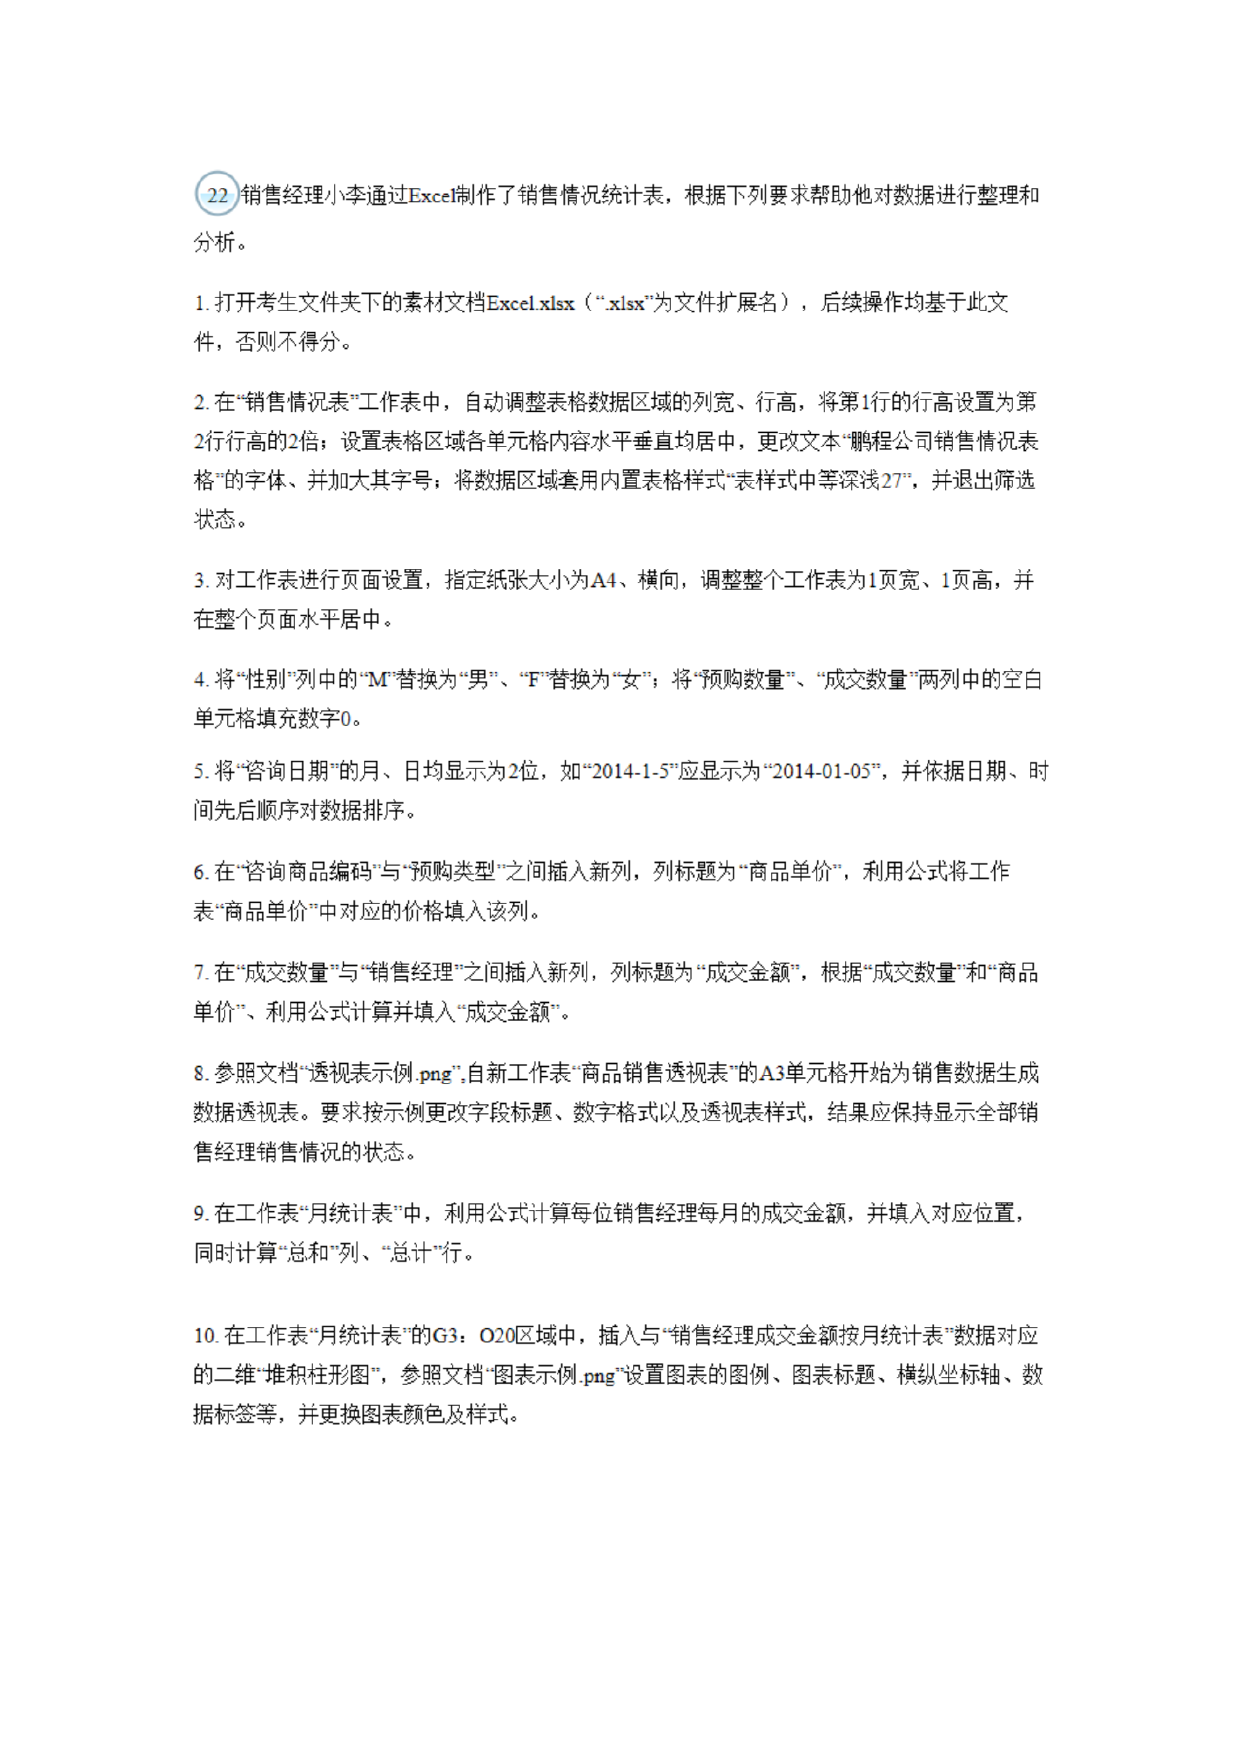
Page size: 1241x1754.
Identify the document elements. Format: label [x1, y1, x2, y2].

picture [187, 162, 1053, 746]
picture [187, 747, 1053, 1286]
picture [187, 1299, 1053, 1448]
